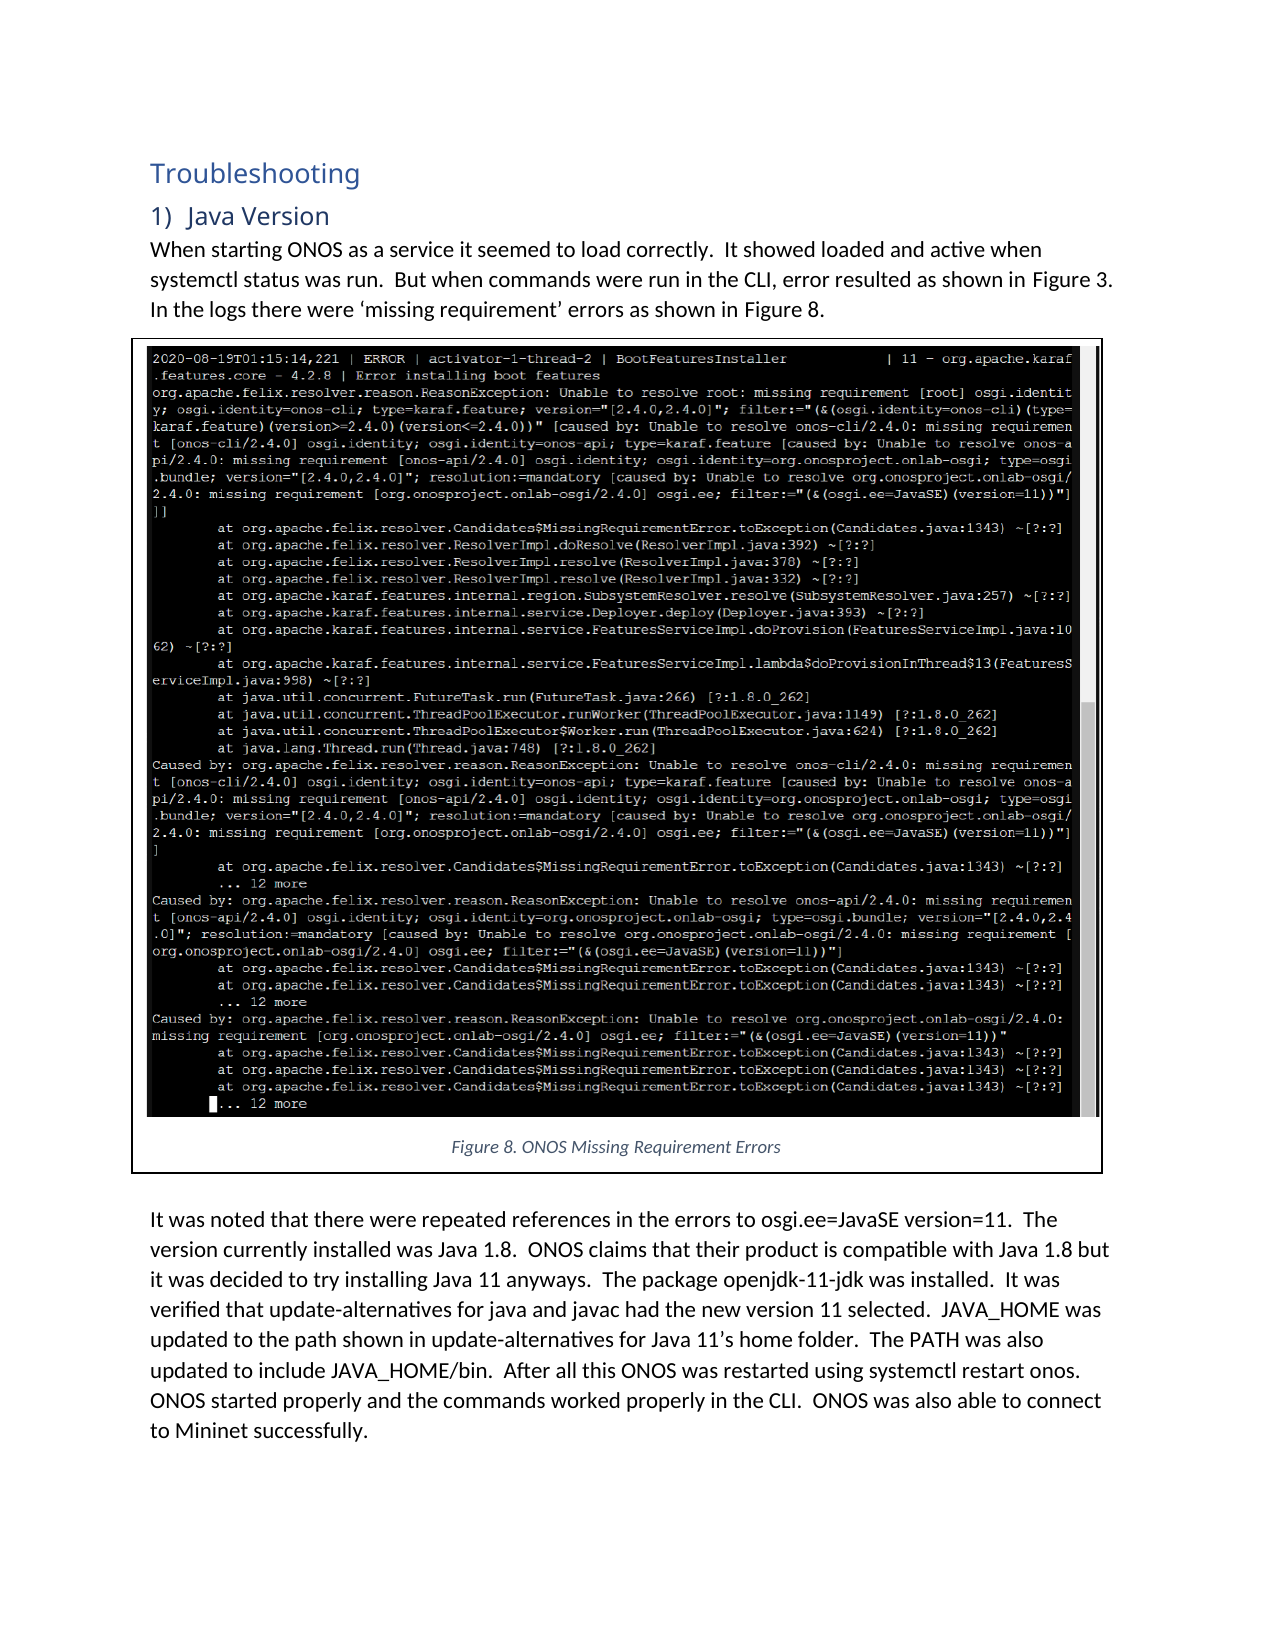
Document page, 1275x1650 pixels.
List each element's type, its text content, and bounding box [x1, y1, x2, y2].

subtitle Troubleshooting [150, 154, 1125, 191]
text When starting ONOS as a service it seemed to load correctly. It showed loaded and active when systemctl status was run. But when commands were run in the CLI, error resulted as shown in Figure 3. In the logs there were ‘missing requirement’ errors as shown in Figure 8. [150, 235, 1125, 323]
subtitle Java Version [150, 198, 1125, 232]
picture [146, 346, 1100, 1117]
